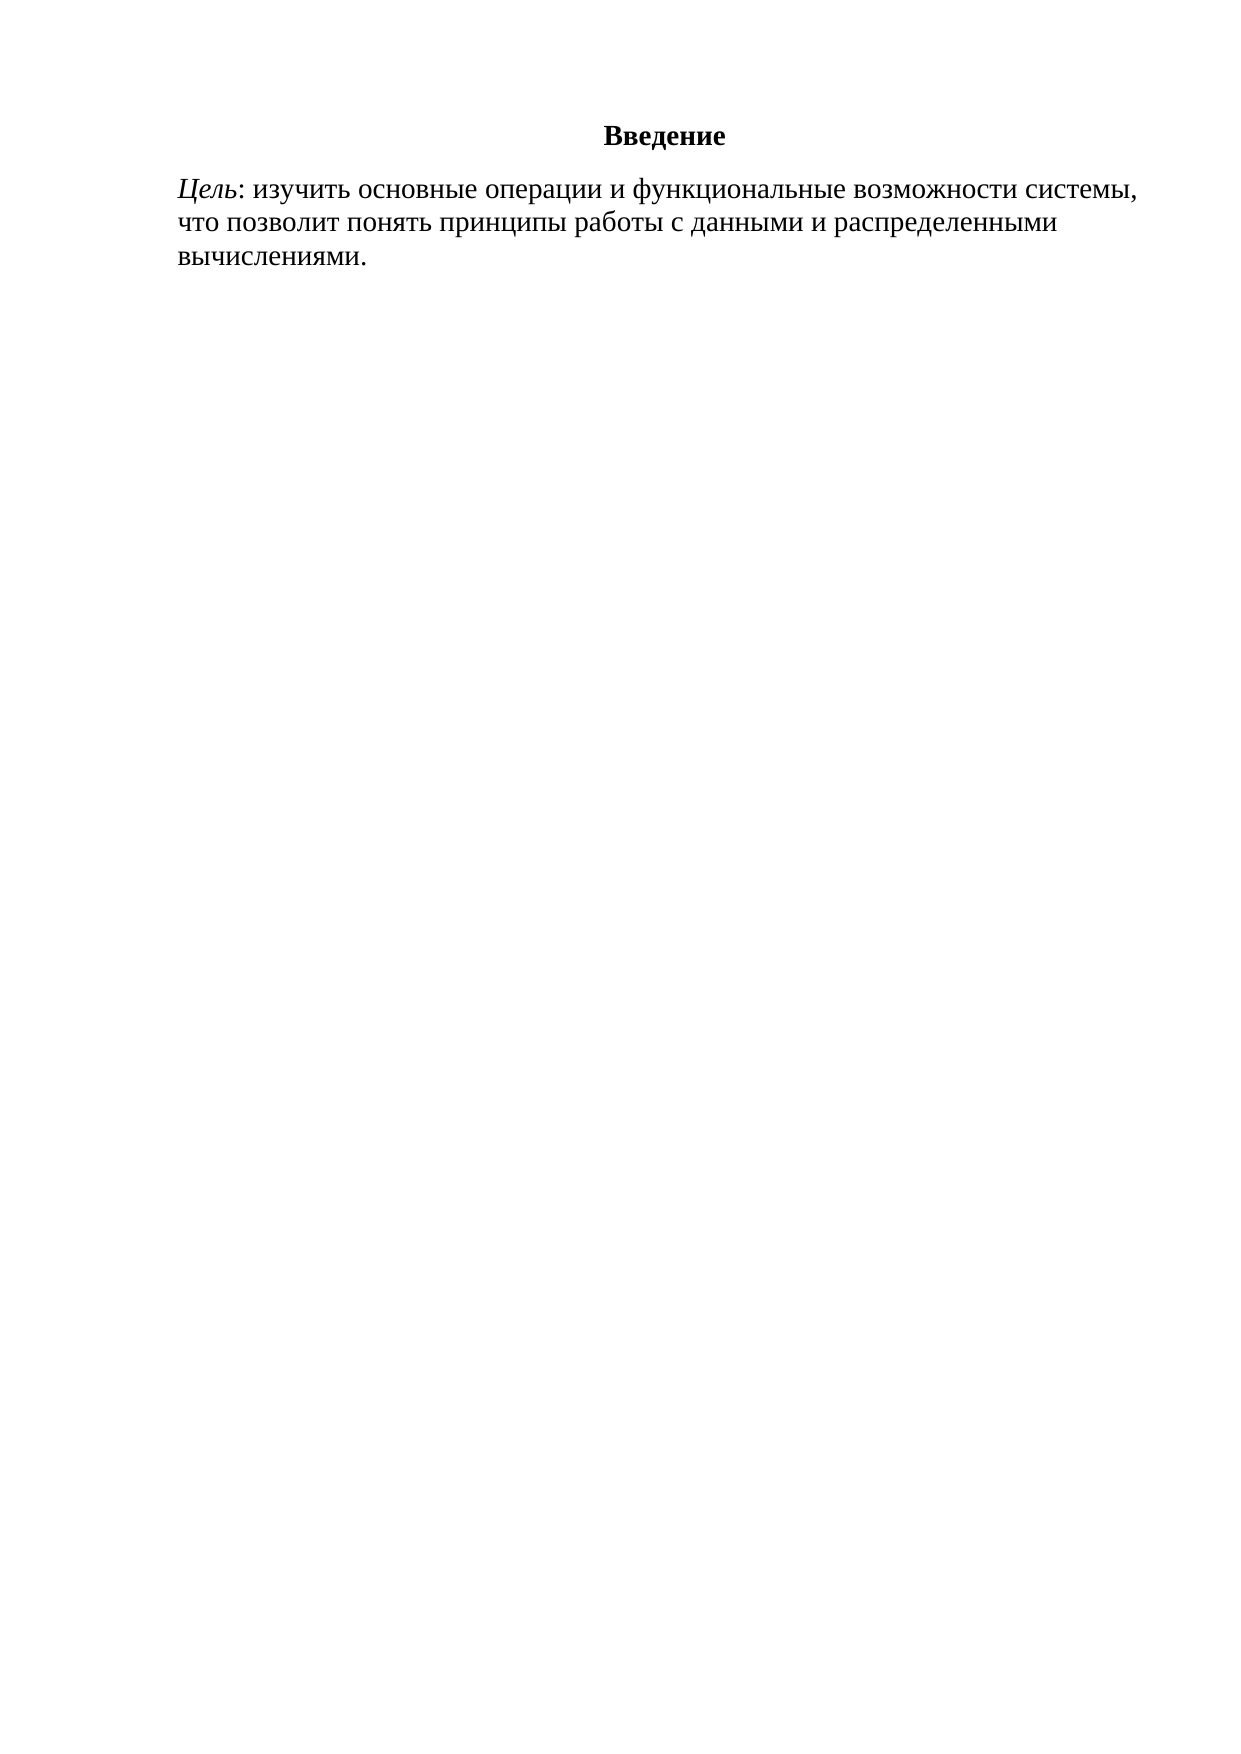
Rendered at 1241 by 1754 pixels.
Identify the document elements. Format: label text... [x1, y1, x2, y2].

text Введение [177, 118, 1152, 152]
text Цель: изучить основные операции и функциональные возможности системы, что позволит понять принципы работы с данными и распределенными вычислениями. [177, 171, 1152, 272]
